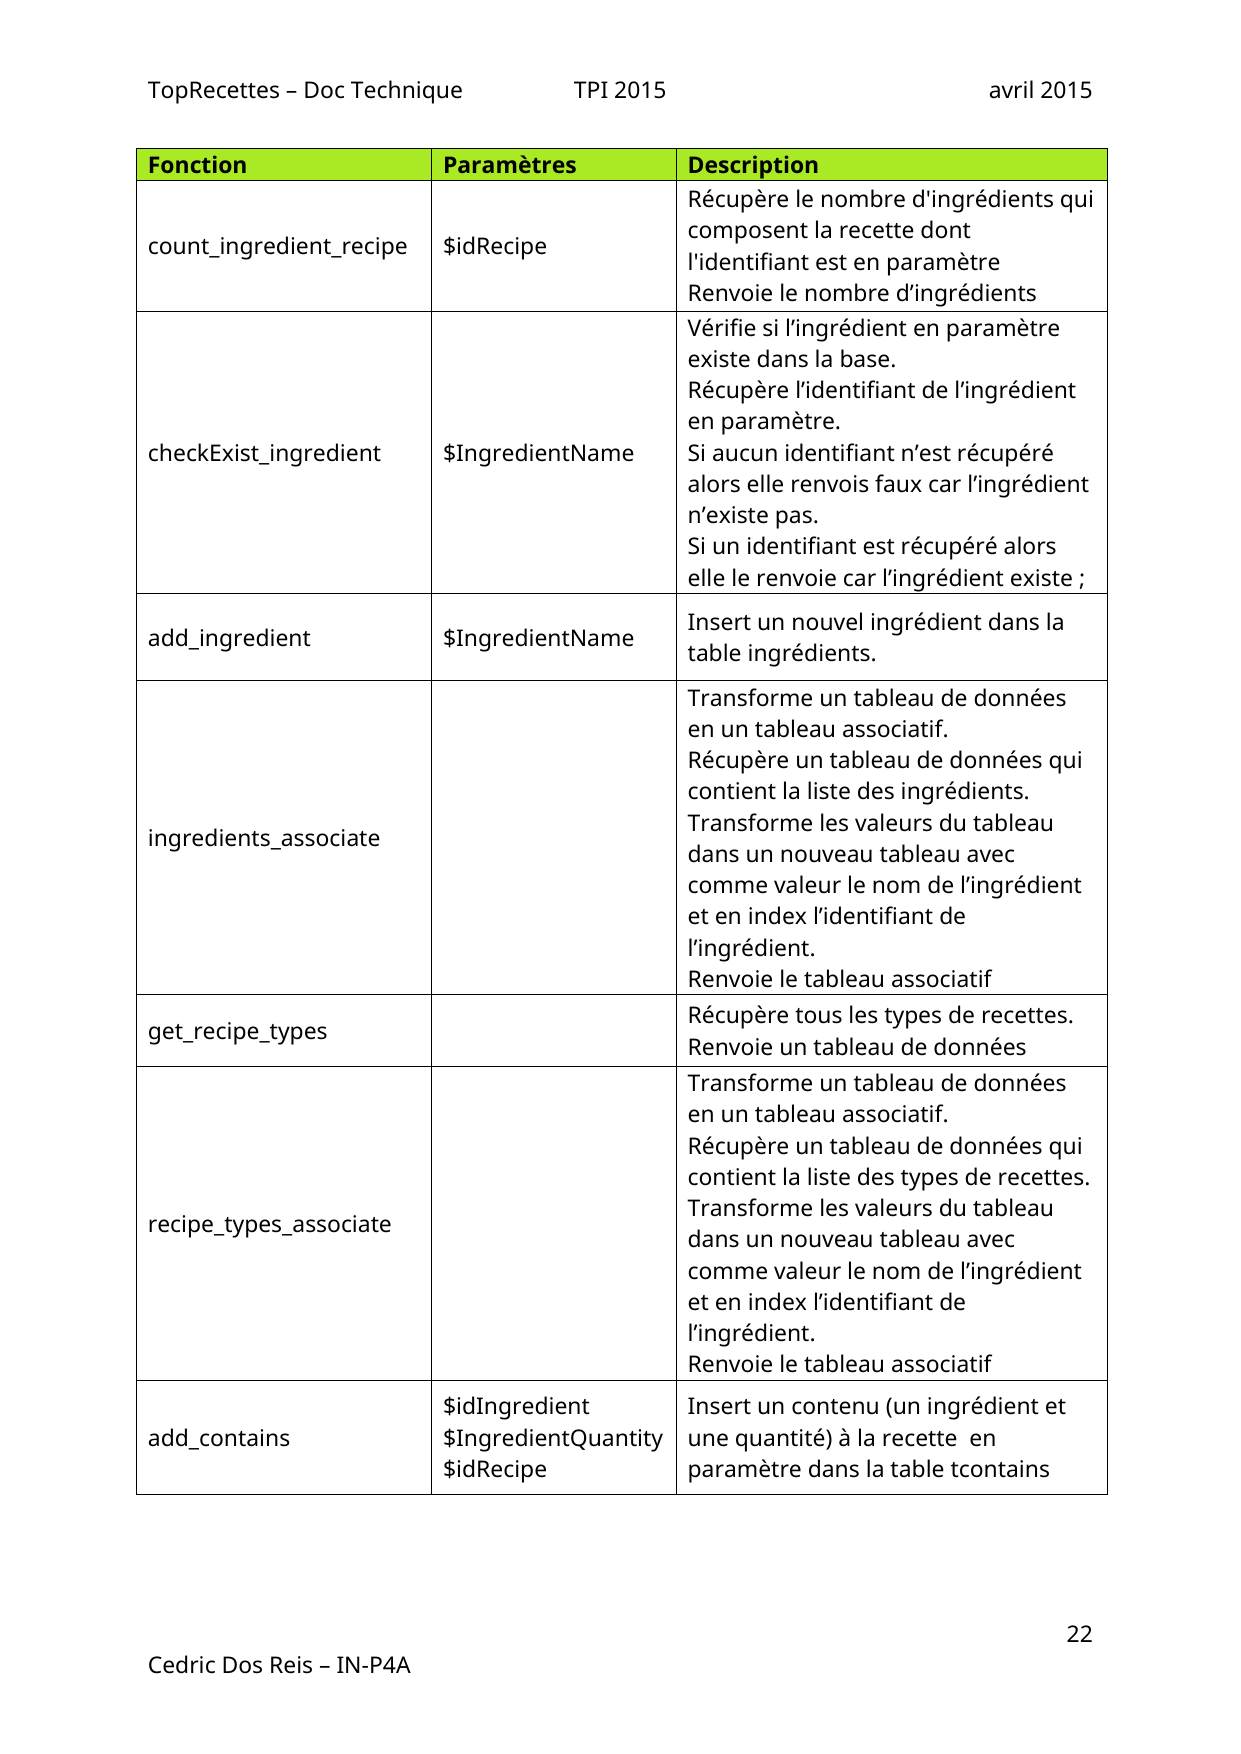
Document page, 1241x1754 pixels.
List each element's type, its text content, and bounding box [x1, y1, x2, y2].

table_cell Récupère le nombre d'ingrédients qui composent la recette dont l'identifiant est en paramètre Renvoie le nombre d’ingrédients [677, 181, 1107, 311]
table_cell Insert un contenu (un ingrédient et une quantité) à la recette en paramètre dans la table tcontains [677, 1381, 1107, 1494]
table_header Description [677, 149, 1107, 180]
table_cell Vérifie si l’ingrédient en paramètre existe dans la base. Récupère l’identifiant de l’ingrédient en paramètre. Si aucun identifiant n’est récupéré alors elle renvois faux car l’ingrédient n’existe pas. Si un identifiant est récupéré alors elle le renvoie car l’ingrédient existe ; [677, 312, 1107, 593]
table_cell Transforme un tableau de données en un tableau associatif. Récupère un tableau de données qui contient la liste des ingrédients. Transforme les valeurs du tableau dans un nouveau tableau avec comme valeur le nom de l’ingrédient et en index l’identifiant de l’ingrédient. Renvoie le tableau associatif [677, 681, 1107, 994]
table_cell $IngredientName [432, 594, 676, 680]
table_cell $idIngredient $IngredientQuantity $idRecipe [432, 1381, 676, 1494]
table_header Fonction [137, 149, 431, 180]
table_cell checkExist_ingredient [137, 312, 431, 593]
table_cell $idRecipe [432, 181, 676, 311]
table_cell count_ingredient_recipe [137, 181, 431, 311]
table_cell ingredients_associate [137, 681, 431, 994]
table_cell add_contains [137, 1381, 431, 1494]
table_cell Transforme un tableau de données en un tableau associatif. Récupère un tableau de données qui contient la liste des types de recettes. Transforme les valeurs du tableau dans un nouveau tableau avec comme valeur le nom de l’ingrédient et en index l’identifiant de l’ingrédient. Renvoie le tableau associatif [677, 1067, 1107, 1379]
table_cell $IngredientName [432, 312, 676, 593]
table_cell add_ingredient [137, 594, 431, 680]
table_cell Récupère tous les types de recettes. Renvoie un tableau de données [677, 995, 1107, 1066]
table_cell get_recipe_types [137, 995, 431, 1066]
table_header Paramètres [432, 149, 676, 180]
table_cell [432, 995, 676, 1066]
table_cell Insert un nouvel ingrédient dans la table ingrédients. [677, 594, 1107, 680]
table_cell recipe_types_associate [137, 1067, 431, 1379]
table_cell [432, 681, 676, 994]
table_cell [432, 1067, 676, 1379]
